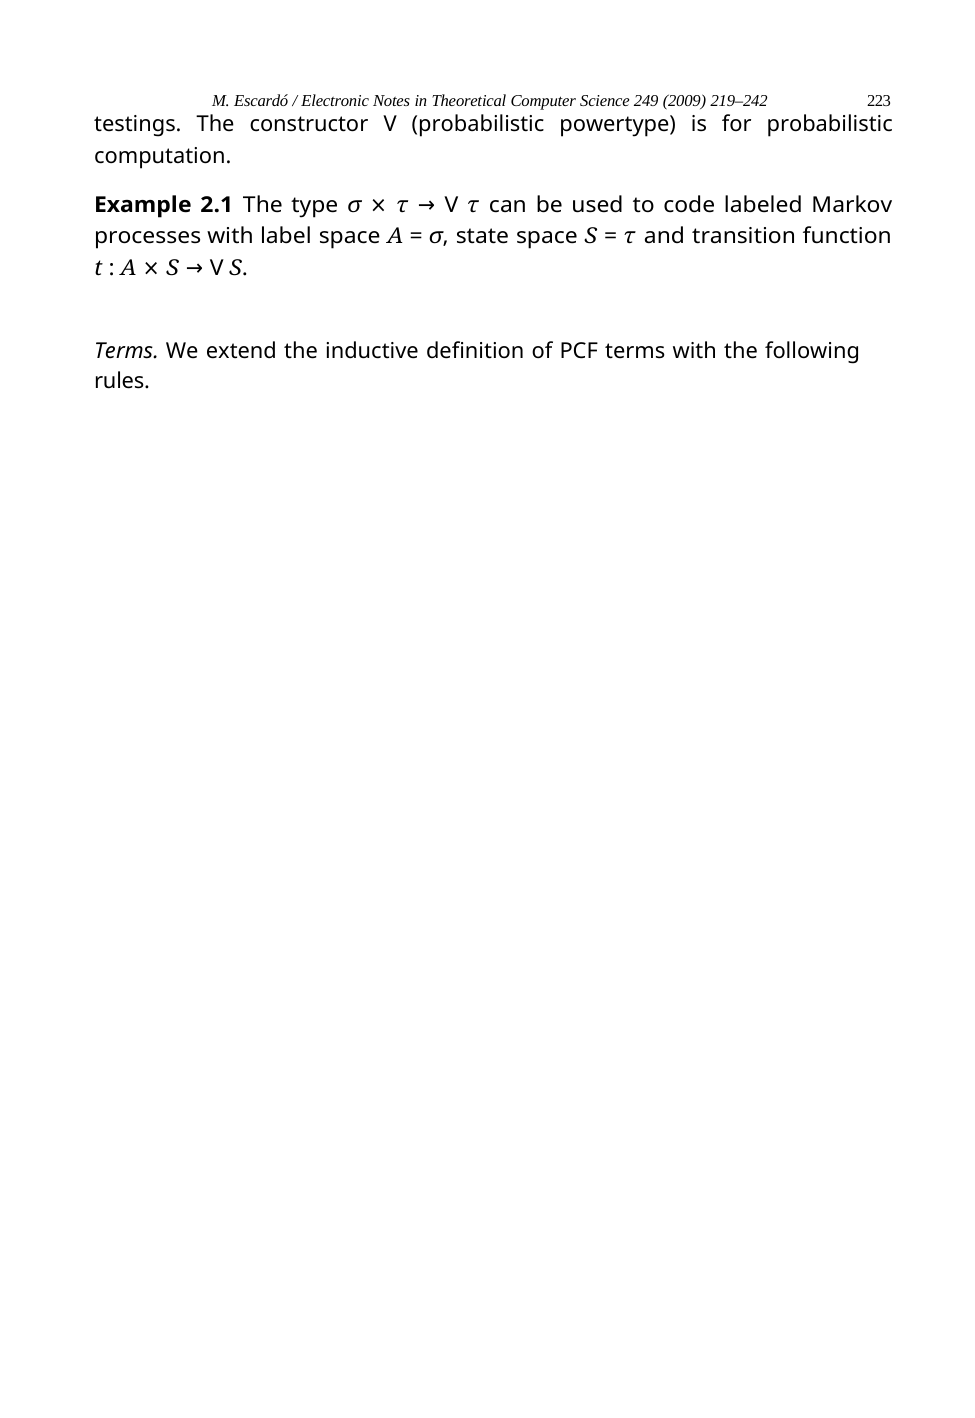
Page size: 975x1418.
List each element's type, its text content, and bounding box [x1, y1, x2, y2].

text Terms. We extend the inductive definition of PCF terms with the following rules. [94, 335, 908, 394]
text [94, 108, 893, 170]
text Example 2.1 The type σ × τ → V τ can be used to code labeled Markov processes with label space A = σ, state space S = τ and transition function t : A × S → V S. [94, 189, 893, 281]
